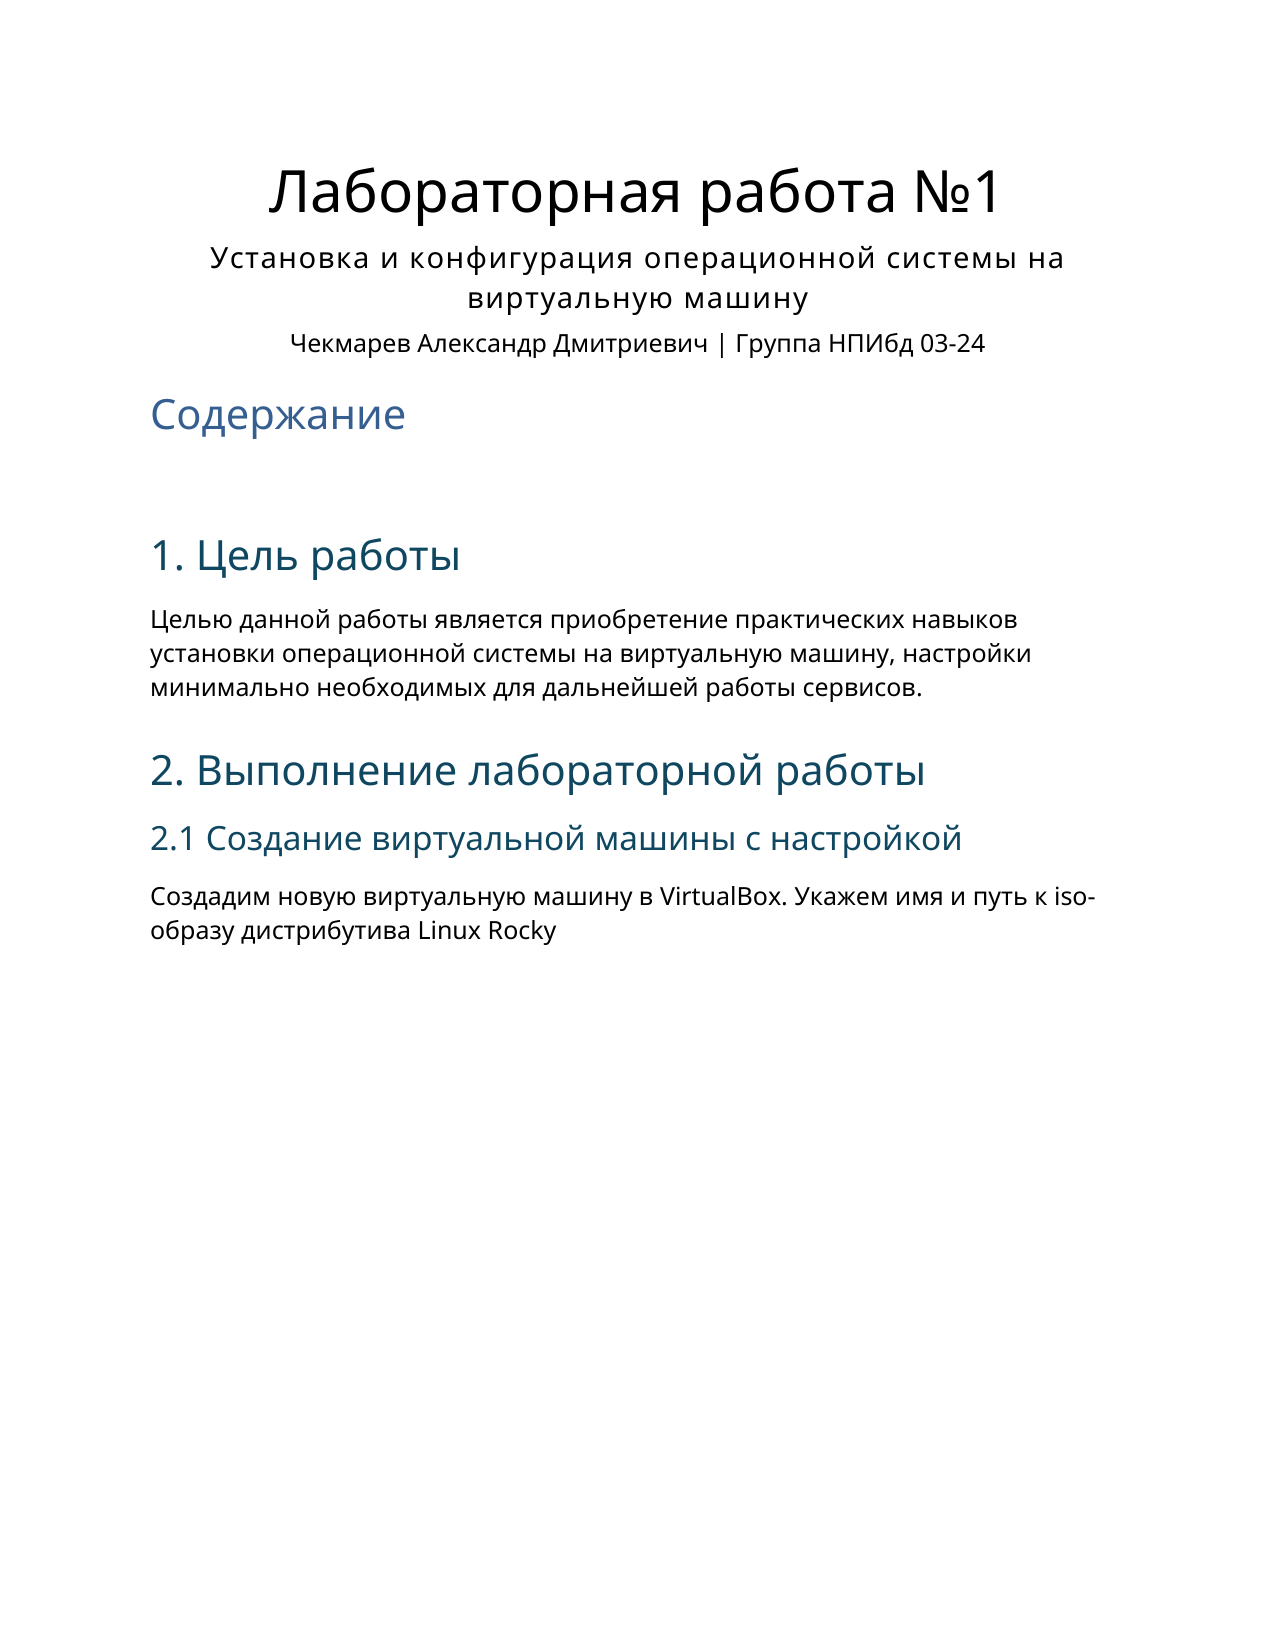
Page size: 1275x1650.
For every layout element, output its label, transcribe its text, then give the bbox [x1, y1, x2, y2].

subtitle Установка и конфигурация операционной системы на виртуальную машину [150, 238, 1125, 317]
subtitle 2.1 Создание виртуальной машины с настройкой [150, 814, 1125, 860]
text Чекмарев Александр Дмитриевич | Группа НПИбд 03-24 [150, 326, 1125, 359]
text Целью данной работы является приобретение практических навыков установки операционной системы на виртуальную машину, настройки минимально необходимых для дальнейшей работы сервисов. [150, 601, 1125, 703]
text Создадим новую виртуальную машину в VirtualBox. Укажем имя и путь к iso-образу дистрибутива Linux Rocky [150, 878, 1125, 947]
title Лабораторная работа №1 [150, 150, 1125, 229]
subtitle 2. Выполнение лабораторной работы [150, 741, 1125, 798]
subtitle 1. Цель работы [150, 526, 1125, 582]
